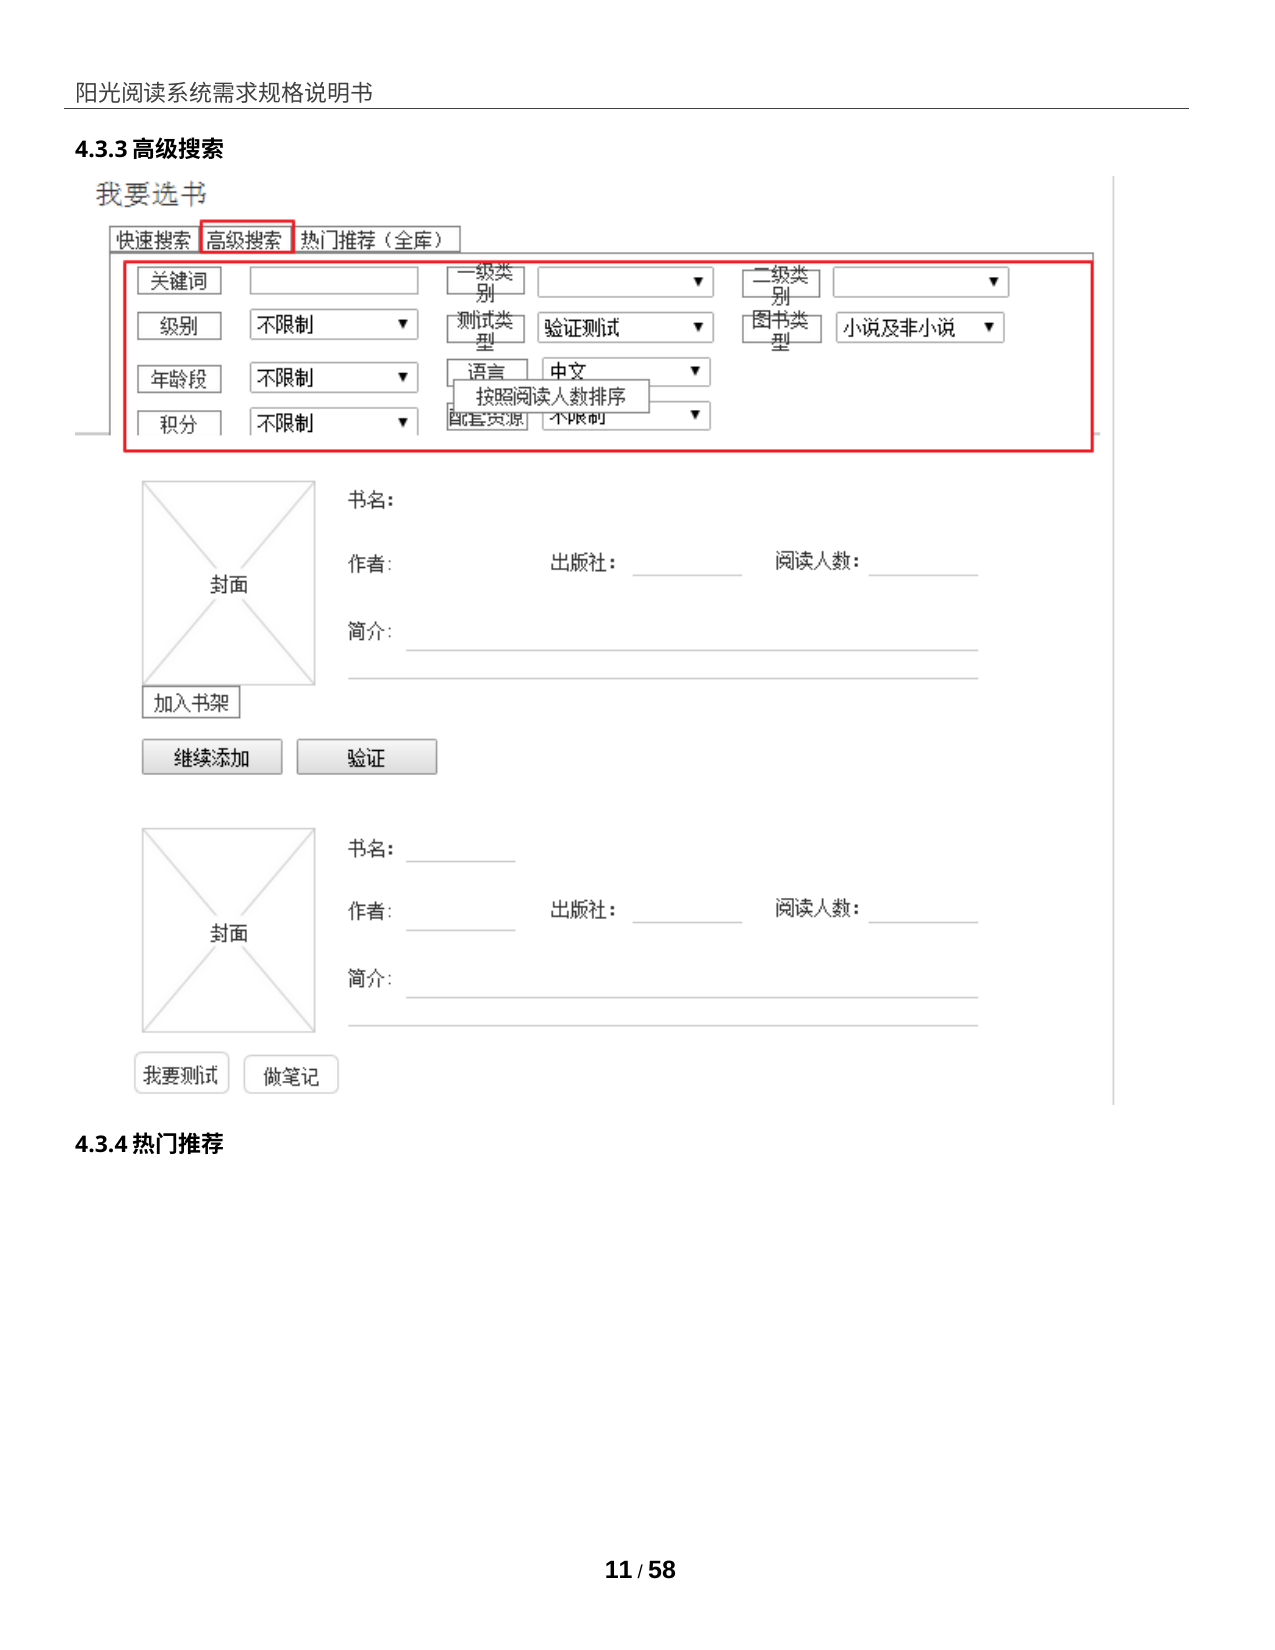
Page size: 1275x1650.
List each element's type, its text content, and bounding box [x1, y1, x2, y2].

subtitle 4.3.3高级搜索 [75, 131, 1200, 164]
subtitle 4.3.4热门推荐 [75, 1126, 1200, 1159]
picture [75, 176, 1116, 1105]
